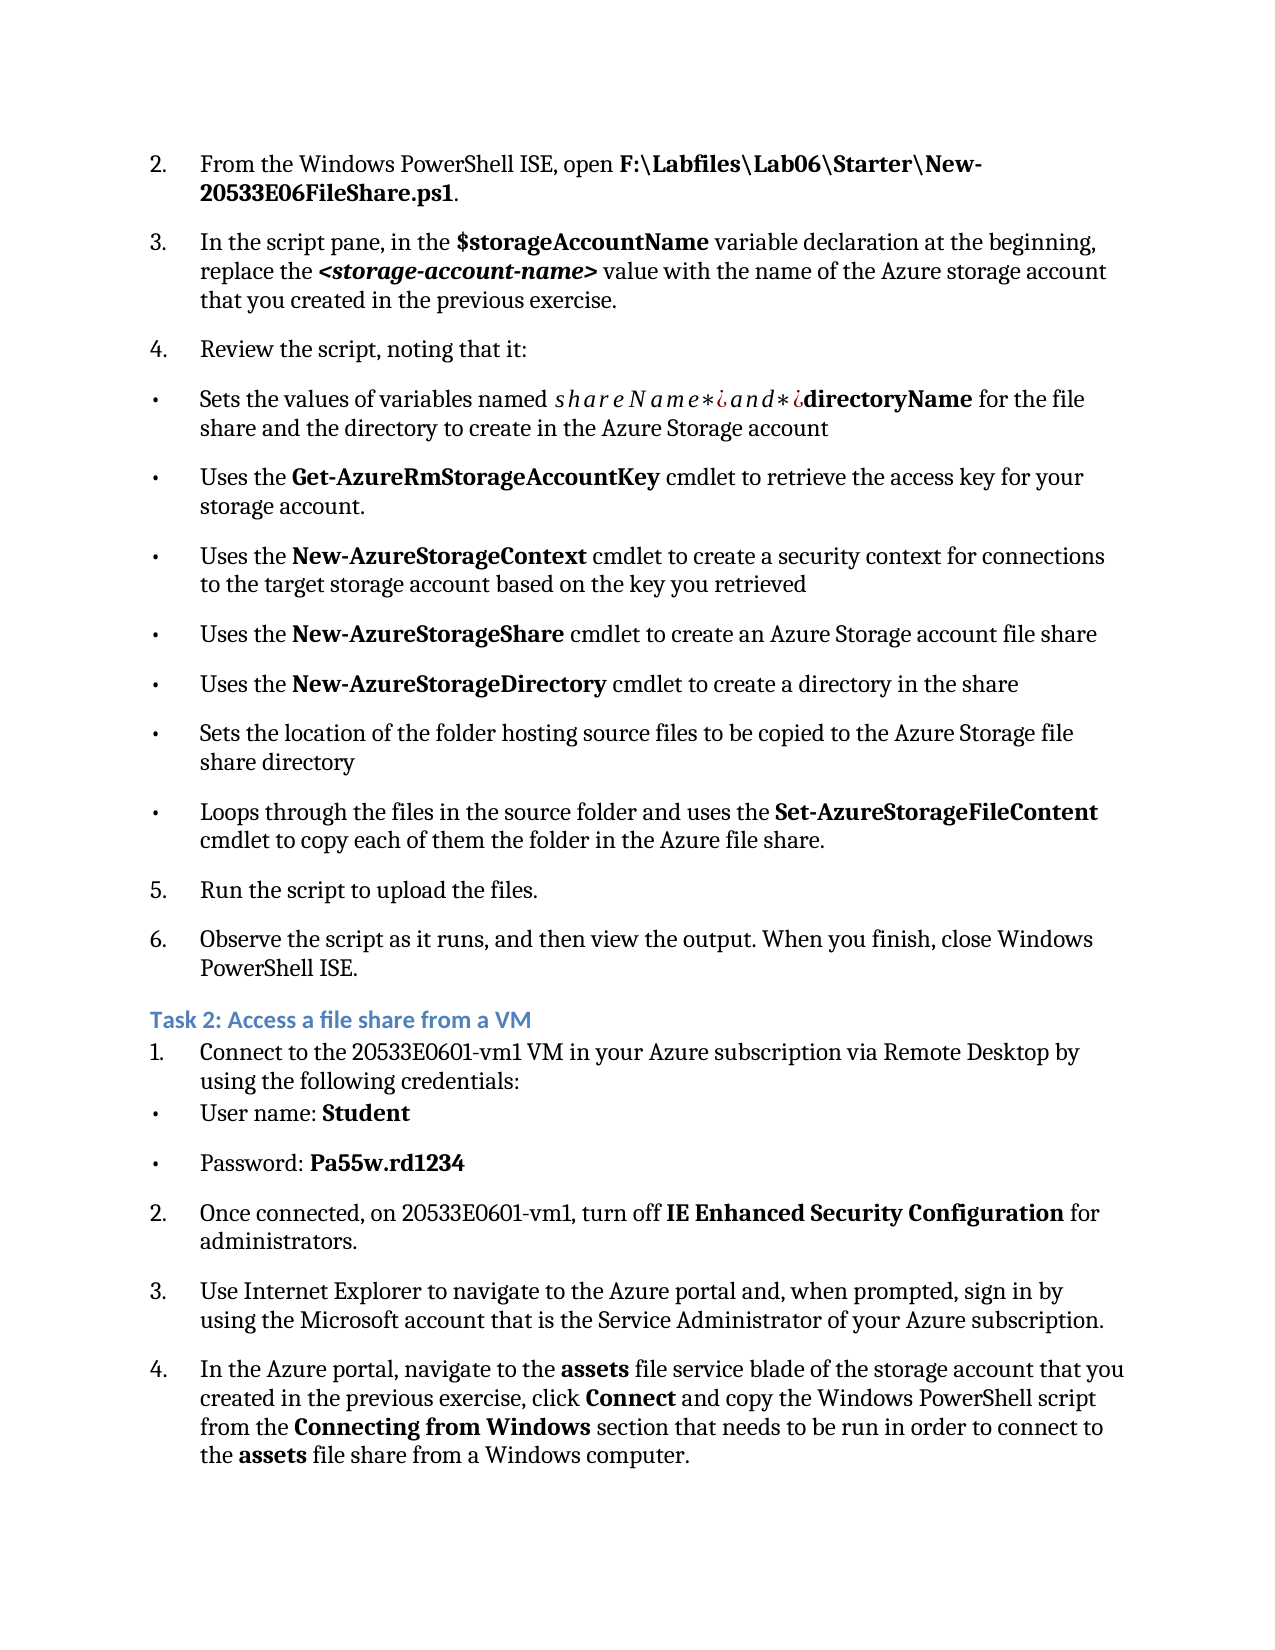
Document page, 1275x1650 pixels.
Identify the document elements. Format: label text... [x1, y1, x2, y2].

list User name: Student [150, 1099, 1125, 1128]
list Connect to the 20533E0601-vm1 VM in your Azure subscription via Remote Desktop by using the following credentials: [150, 1038, 1125, 1096]
list Uses the Get-AzureRmStorageAccountKey cmdlet to retrieve the access key for your storage account. [150, 463, 1125, 521]
list From the Windows PowerShell ISE, open F:\Labfiles\Lab06\Starter\New-20533E06FileShare.ps1. [150, 150, 1125, 207]
list Observe the script as it runs, and then view the output. When you finish, close Windows PowerShell ISE. [150, 925, 1125, 983]
list Uses the New-AzureStorageDirectory cmdlet to create a directory in the share [150, 669, 1125, 698]
list Review the script, noting that it: [150, 335, 1125, 364]
list In the script pane, in the $storageAccountName variable declaration at the beginning, replace the <storage-account-name> value with the name of the Azure storage account that you created in the previous exercise. [150, 228, 1125, 314]
list Loops through the files in the source folder and uses the Set-AzureStorageFileContent cmdlet to copy each of them the folder in the Azure file share. [150, 797, 1125, 855]
list In the Azure portal, navigate to the assets file service blade of the storage account that you created in the previous exercise, click Connect and copy the Windows PowerShell script from the Connecting from Windows section that needs to be run in order to connect to the assets file share from a Windows computer. [150, 1355, 1125, 1470]
list Once connected, on 20533E0601-vm1, turn off IE Enhanced Security Configuration for administrators. [150, 1198, 1125, 1256]
list Uses the New-AzureStorageShare cmdlet to create an Azure Storage account file share [150, 620, 1125, 649]
list Use Internet Explorer to navigate to the Azure portal and, when prompted, sign in by using the Microsoft account that is the Service Administrator of your Azure subscription. [150, 1277, 1125, 1334]
subtitle Task 2: Access a file share from a VM [150, 1004, 1125, 1034]
list Sets the values of variables named directoryName for the file share and the directory to create in the Azure Storage account [150, 385, 1125, 442]
list Password: Pa55w.rd1234 [150, 1149, 1125, 1178]
list Uses the New-AzureStorageContext cmdlet to create a security context for connections to the target storage account based on the key you retrieved [150, 542, 1125, 599]
list Sets the location of the folder hosting source files to be copied to the Azure Storage file share directory [150, 719, 1125, 777]
list Run the script to upload the files. [150, 876, 1125, 904]
